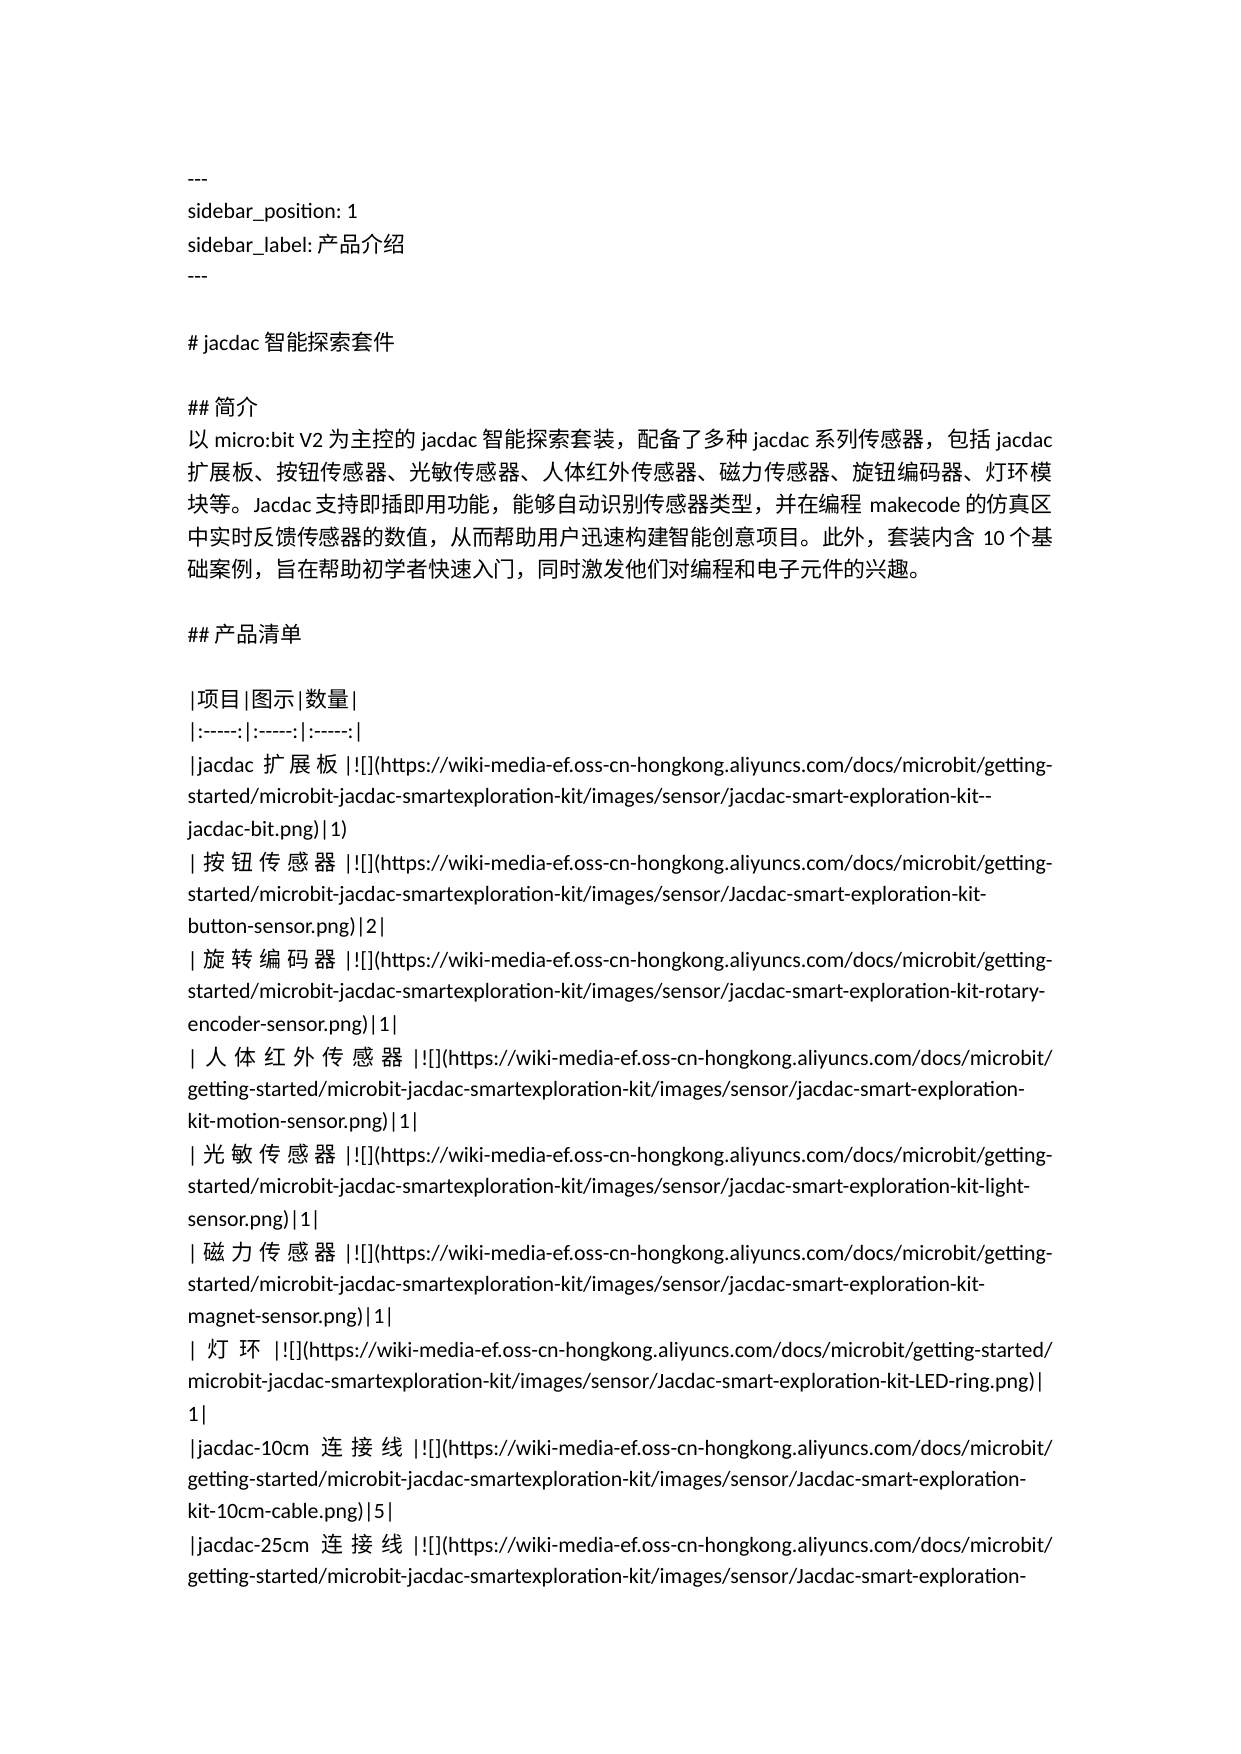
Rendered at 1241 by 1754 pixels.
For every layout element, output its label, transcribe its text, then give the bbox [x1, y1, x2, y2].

text sidebar_label: 产品介绍 [187, 227, 1053, 259]
text sidebar_position: 1 [187, 194, 1053, 227]
text |光敏传感器|![](https://wiki-media-ef.oss-cn-hongkong.aliyuncs.com/docs/microbit/getting-started/microbit-jacdac-smartexploration-kit/images/sensor/jacdac-smart-exploration-kit-light-sensor.png)|1| [187, 1137, 1053, 1234]
text --- [187, 259, 1053, 292]
text |jacdac-10cm连接线|![](https://wiki-media-ef.oss-cn-hongkong.aliyuncs.com/docs/microbit/getting-started/microbit-jacdac-smartexploration-kit/images/sensor/Jacdac-smart-exploration-kit-10cm-cable.png)|5| [187, 1429, 1053, 1527]
text |灯环|![](https://wiki-media-ef.oss-cn-hongkong.aliyuncs.com/docs/microbit/getting-started/microbit-jacdac-smartexploration-kit/images/sensor/Jacdac-smart-exploration-kit-LED-ring.png)|1| [187, 1332, 1053, 1429]
text |按钮传感器|![](https://wiki-media-ef.oss-cn-hongkong.aliyuncs.com/docs/microbit/getting-started/microbit-jacdac-smartexploration-kit/images/sensor/Jacdac-smart-exploration-kit-button-sensor.png)|2| [187, 844, 1053, 942]
text # jacdac智能探索套件 [187, 324, 1053, 357]
text |磁力传感器|![](https://wiki-media-ef.oss-cn-hongkong.aliyuncs.com/docs/microbit/getting-started/microbit-jacdac-smartexploration-kit/images/sensor/jacdac-smart-exploration-kit-magnet-sensor.png)|1| [187, 1234, 1053, 1332]
text |:-----:|:-----:|:-----:| [187, 714, 1053, 747]
text |项目|图示|数量| [187, 682, 1053, 714]
text --- [187, 162, 1053, 194]
text ## 简介 [187, 389, 1053, 422]
text 以micro:bit V2为主控的jacdac智能探索套装，配备了多种jacdac系列传感器，包括jacdac扩展板、按钮传感器、光敏传感器、人体红外传感器、磁力传感器、旋钮编码器、灯环模块等。Jacdac支持即插即用功能，能够自动识别传感器类型，并在编程makecode的仿真区中实时反馈传感器的数值，从而帮助用户迅速构建智能创意项目。此外，套装内含10个基础案例，旨在帮助初学者快速入门，同时激发他们对编程和电子元件的兴趣。 [187, 422, 1053, 584]
text |人体红外传感器|![](https://wiki-media-ef.oss-cn-hongkong.aliyuncs.com/docs/microbit/getting-started/microbit-jacdac-smartexploration-kit/images/sensor/jacdac-smart-exploration-kit-motion-sensor.png)|1| [187, 1039, 1053, 1137]
text ## 产品清单 [187, 617, 1053, 649]
text |jacdac扩展板|![](https://wiki-media-ef.oss-cn-hongkong.aliyuncs.com/docs/microbit/getting-started/microbit-jacdac-smartexploration-kit/images/sensor/jacdac-smart-exploration-kit--jacdac-bit.png)|1) [187, 747, 1053, 844]
text |旋转编码器|![](https://wiki-media-ef.oss-cn-hongkong.aliyuncs.com/docs/microbit/getting-started/microbit-jacdac-smartexploration-kit/images/sensor/jacdac-smart-exploration-kit-rotary-encoder-sensor.png)|1| [187, 942, 1053, 1039]
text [187, 1527, 1053, 1592]
